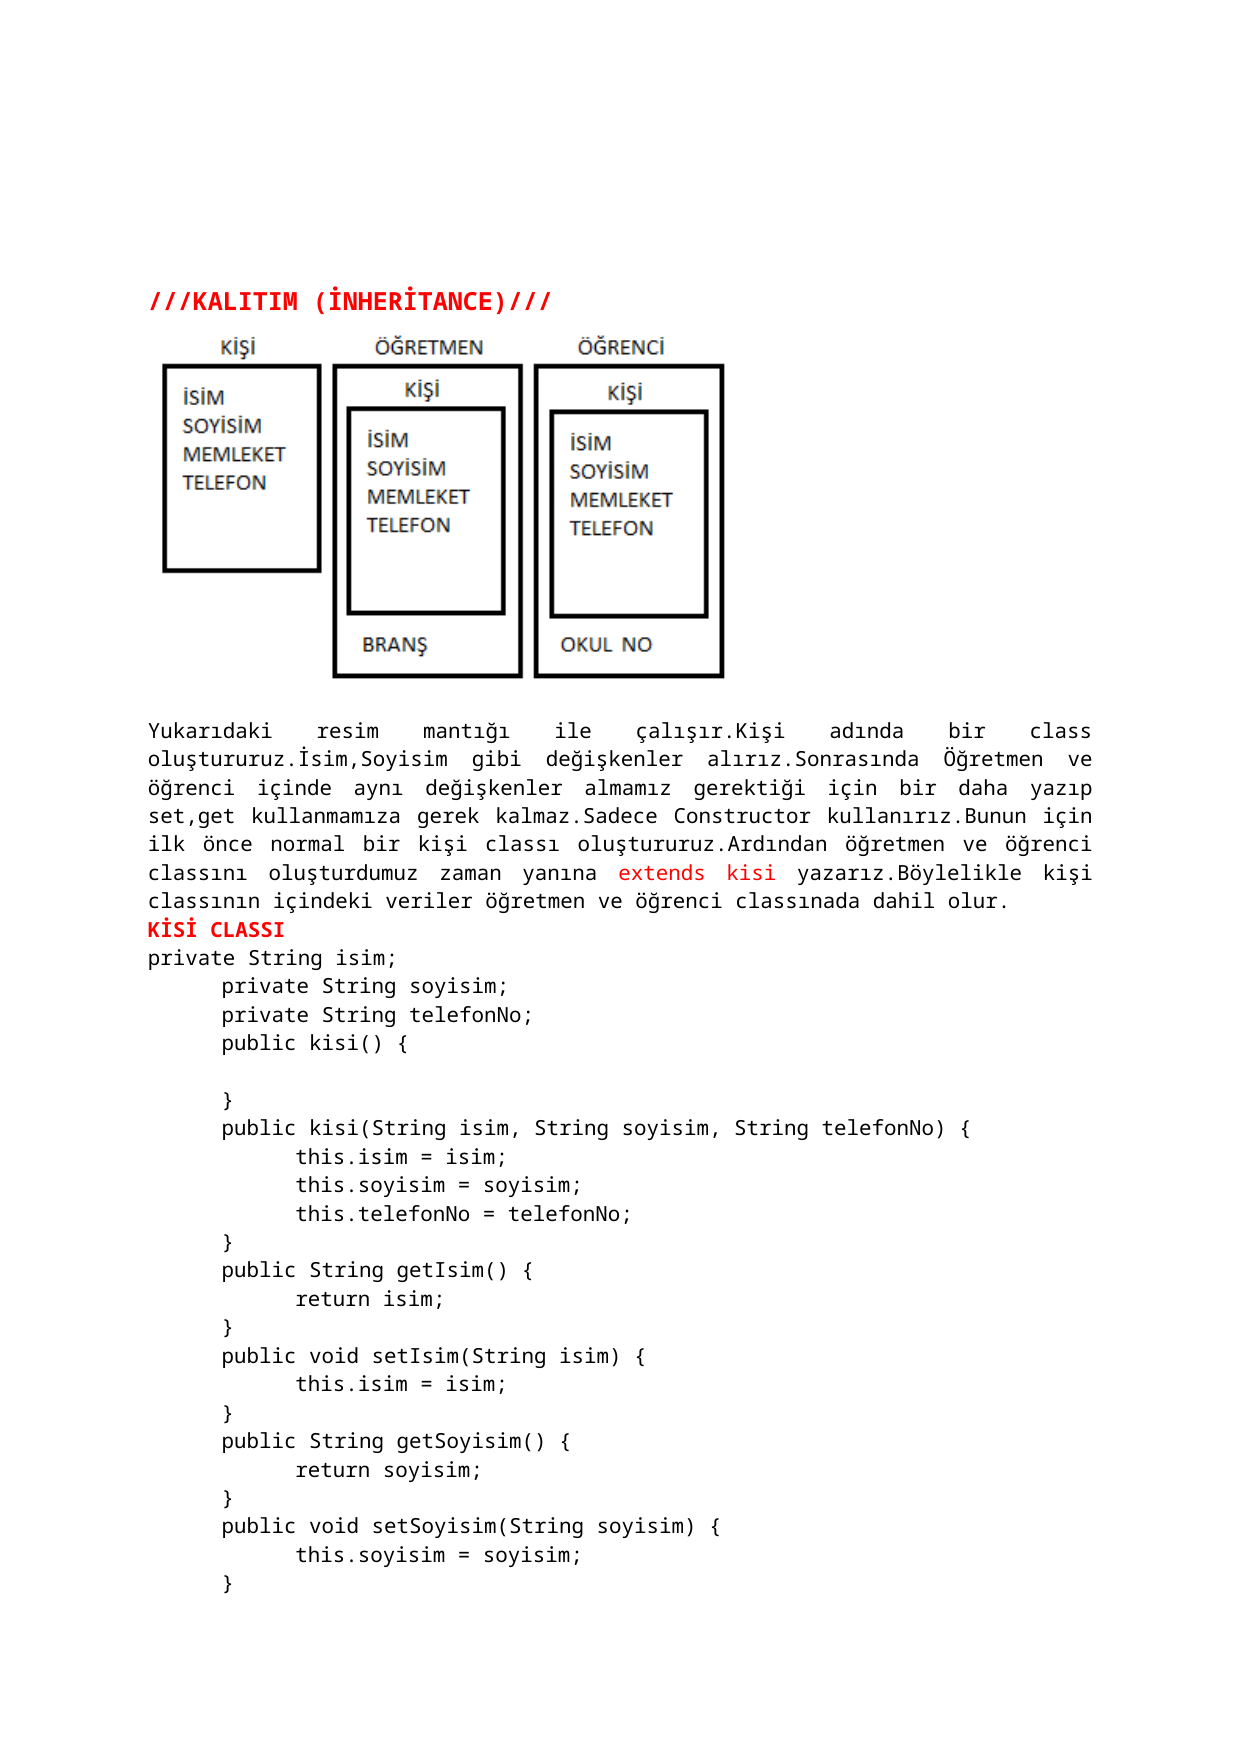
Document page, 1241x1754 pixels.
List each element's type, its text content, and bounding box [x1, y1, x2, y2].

text return isim; [148, 1284, 1093, 1312]
text public kisi(String isim, String soyisim, String telefonNo) { [148, 1113, 1093, 1142]
text Yukarıdaki resim mantığı ile çalışır.Kişi adında bir class oluştururuz.İsim,Soyisim gibi değişkenler alırız.Sonrasında Öğretmen ve öğrenci içinde aynı değişkenler almamız gerektiği için bir daha yazıp set,get kullanmamıza gerek kalmaz.Sadece Constructor kullanırız.Bunun için ilk önce normal bir kişi classı oluştururuz.Ardından öğretmen ve öğrenci classını oluşturdumuz zaman yanına extends kisi yazarız.Böylelikle kişi classının içindeki veriler öğretmen ve öğrenci classınada dahil olur. [148, 716, 1093, 915]
text public String getIsim() { [148, 1256, 1093, 1284]
text this.isim = isim; [148, 1369, 1093, 1398]
text public String getSoyisim() { [148, 1426, 1093, 1455]
text public kisi() { [148, 1028, 1093, 1057]
text } [148, 1398, 1093, 1426]
text this.soyisim = soyisim; [148, 1540, 1093, 1568]
text private String isim; [148, 943, 1093, 972]
text KİSİ CLASSI [148, 915, 1093, 943]
text private String soyisim; [148, 972, 1093, 1000]
text ///KALITIM (İNHERİTANCE)/// [148, 284, 1093, 318]
text } [148, 1483, 1093, 1512]
text this.soyisim = soyisim; [148, 1170, 1093, 1199]
text this.isim = isim; [148, 1142, 1093, 1170]
text } [148, 1312, 1093, 1341]
text public void setSoyisim(String soyisim) { [148, 1512, 1093, 1540]
text } [148, 1568, 1093, 1597]
text } [148, 1085, 1093, 1113]
text return soyisim; [148, 1455, 1093, 1483]
text this.telefonNo = telefonNo; [148, 1199, 1093, 1227]
text private String telefonNo; [148, 1000, 1093, 1028]
text } [148, 1227, 1093, 1256]
picture [147, 317, 737, 688]
text public void setIsim(String isim) { [148, 1341, 1093, 1369]
